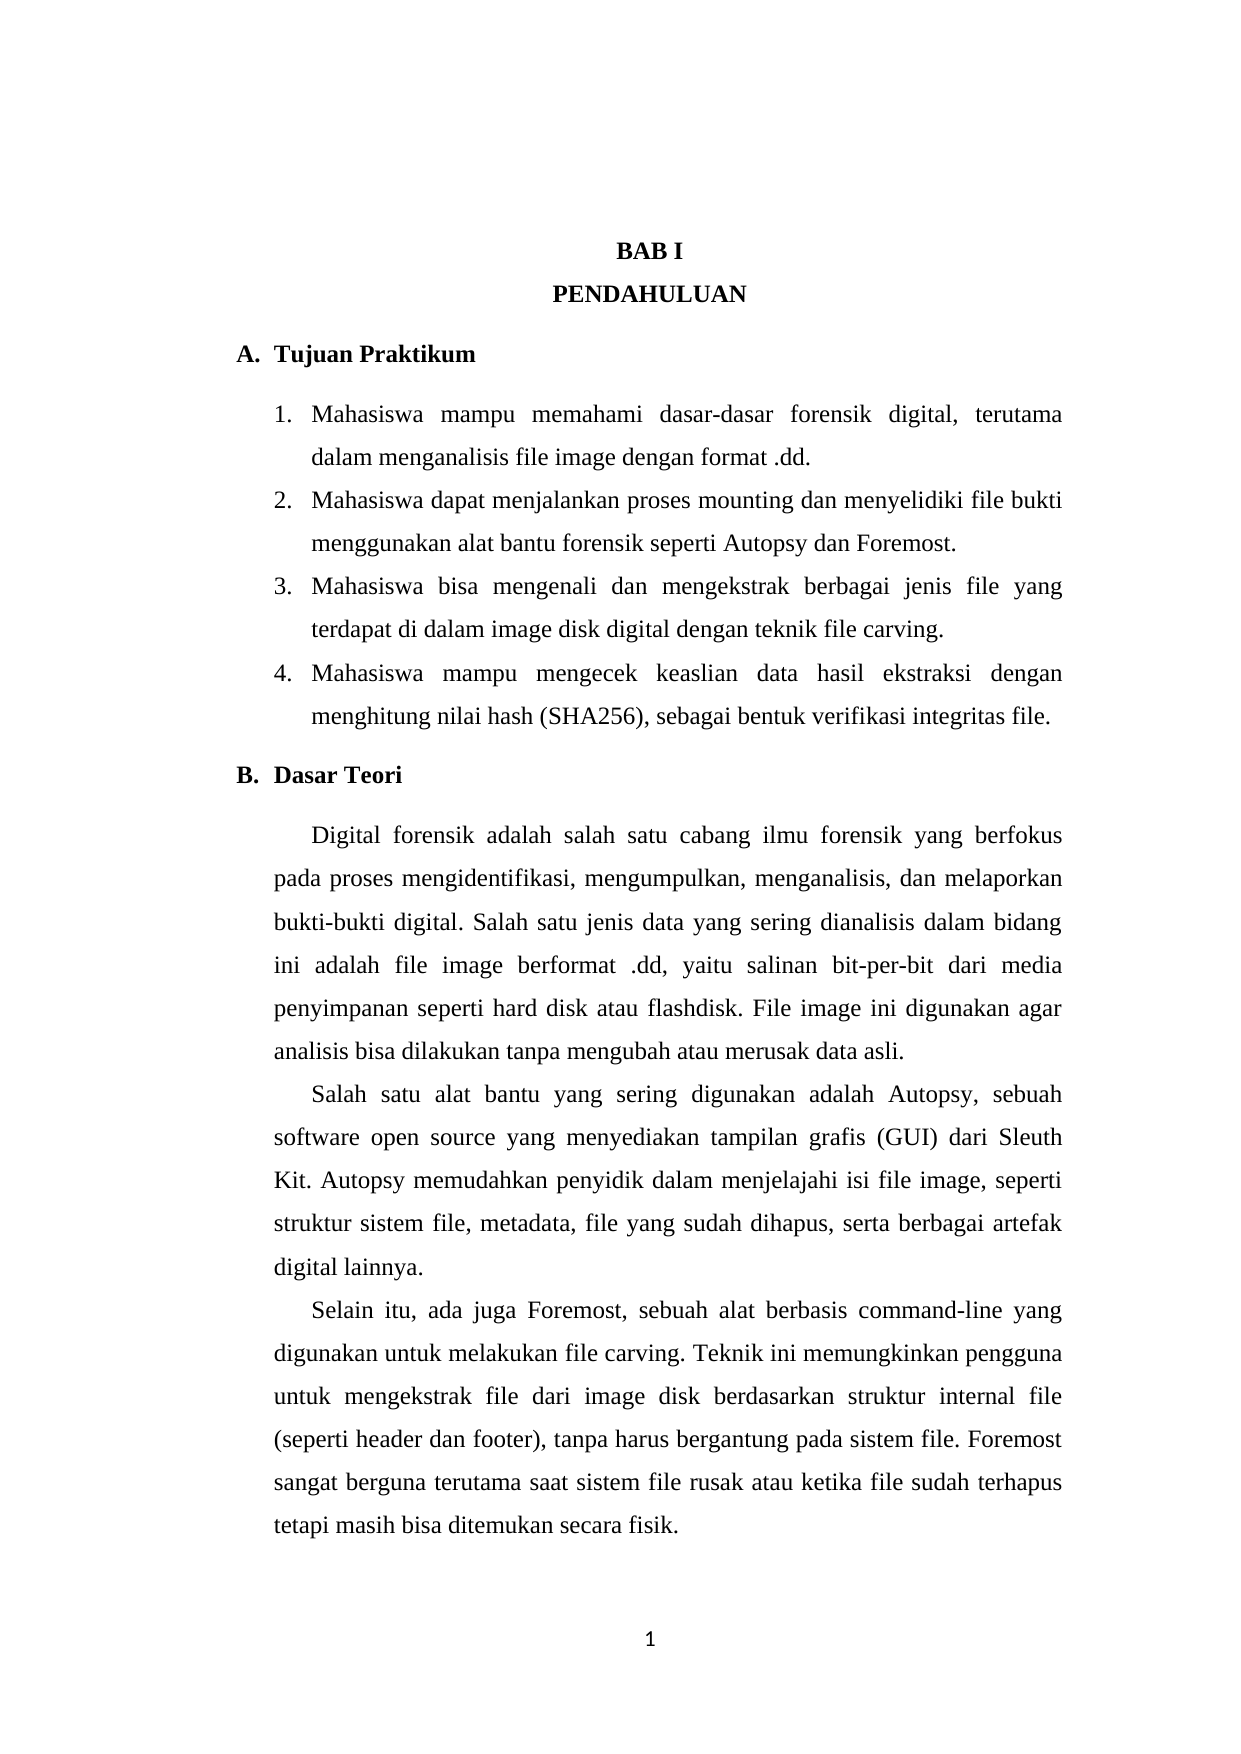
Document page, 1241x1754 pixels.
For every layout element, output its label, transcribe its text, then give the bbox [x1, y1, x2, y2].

list Mahasiswa mampu memahami dasar-dasar forensik digital, terutama dalam menganalisis file image dengan format .dd. [274, 399, 1063, 471]
subtitle Tujuan Praktikum [236, 339, 1063, 368]
list Mahasiswa bisa mengenali dan mengekstrak berbagai jenis file yang terdapat di dalam image disk digital dengan teknik file carving. [274, 571, 1063, 643]
list Salah satu alat bantu yang sering digunakan adalah Autopsy, sebuah software open source yang menyediakan tampilan grafis (GUI) dari Sleuth Kit. Autopsy memudahkan penyidik dalam menjelajahi isi file image, seperti struktur sistem file, metadata, file yang sudah dihapus, serta berbagai artefak digital lainnya. [274, 1079, 1063, 1280]
subtitle BAB I PENDAHULUAN [236, 236, 1063, 308]
list Selain itu, ada juga Foremost, sebuah alat berbasis command-line yang digunakan untuk melakukan file carving. Teknik ini memungkinkan pengguna untuk mengekstrak file dari image disk berdasarkan struktur internal file (seperti header dan footer), tanpa harus bergantung pada sistem file. Foremost sangat berguna terutama saat sistem file rusak atau ketika file sudah terhapus tetapi masih bisa ditemukan secara fisik. [274, 1295, 1063, 1539]
subtitle Dasar Teori [236, 761, 1063, 789]
list Digital forensik adalah salah satu cabang ilmu forensik yang berfokus pada proses mengidentifikasi, mengumpulkan, menganalisis, dan melaporkan bukti-bukti digital. Salah satu jenis data yang sering dianalisis dalam bidang ini adalah file image berformat .dd, yaitu salinan bit-per-bit dari media penyimpanan seperti hard disk atau flashdisk. File image ini digunakan agar analisis bisa dilakukan tanpa mengubah atau merusak data asli. [274, 820, 1063, 1065]
list Mahasiswa dapat menjalankan proses mounting dan menyelidiki file bukti menggunakan alat bantu forensik seperti Autopsy dan Foremost. [274, 485, 1063, 557]
list Mahasiswa mampu mengecek keaslian data hasil ekstraksi dengan menghitung nilai hash (SHA256), sebagai bentuk verifikasi integritas file. [274, 658, 1063, 729]
